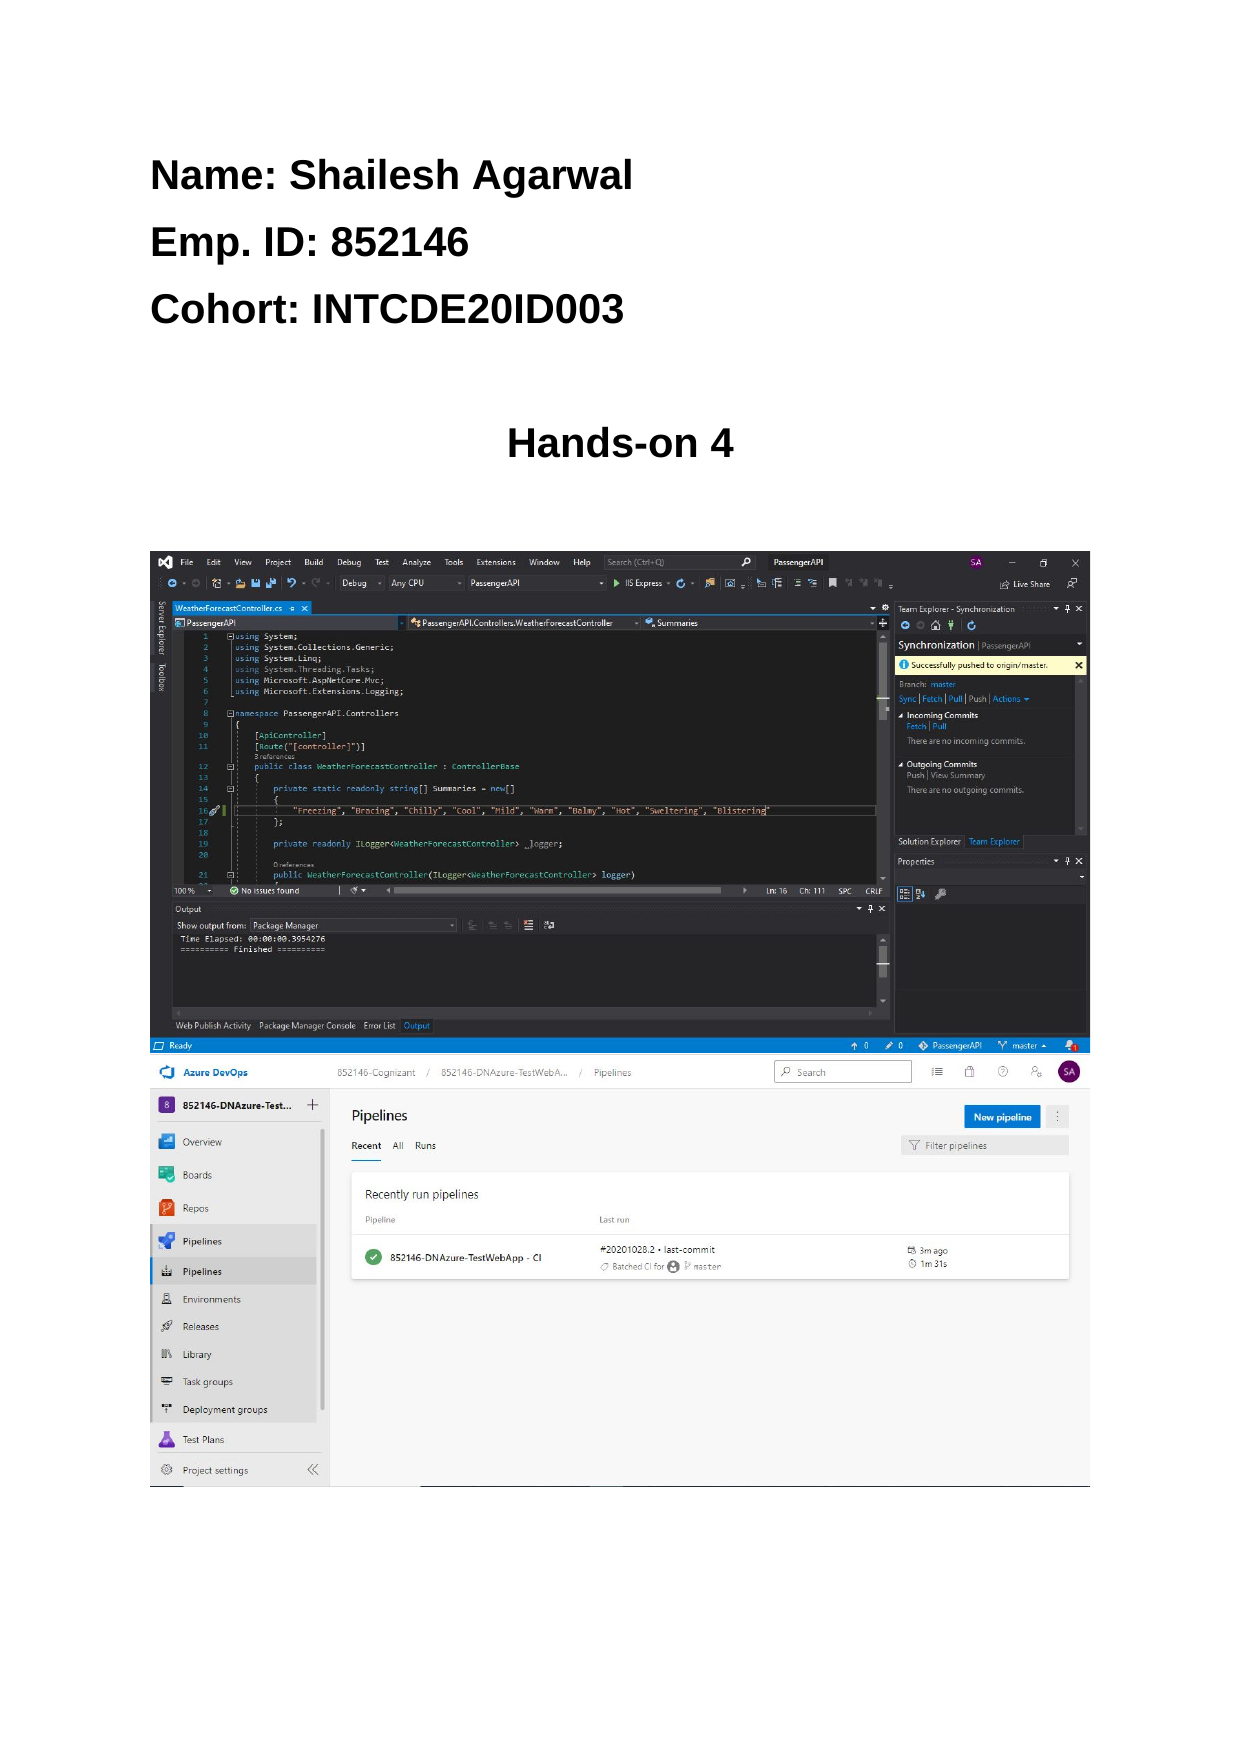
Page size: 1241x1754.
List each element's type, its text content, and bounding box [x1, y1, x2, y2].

text Emp. ID: 852146 [150, 217, 1090, 265]
picture [150, 551, 1091, 1053]
text Name: Shailesh Agarwal [150, 150, 1090, 198]
text Hands-on 4 [150, 418, 1090, 466]
picture [150, 1054, 1091, 1487]
text Cohort: INTCDE20ID003 [150, 284, 1090, 332]
